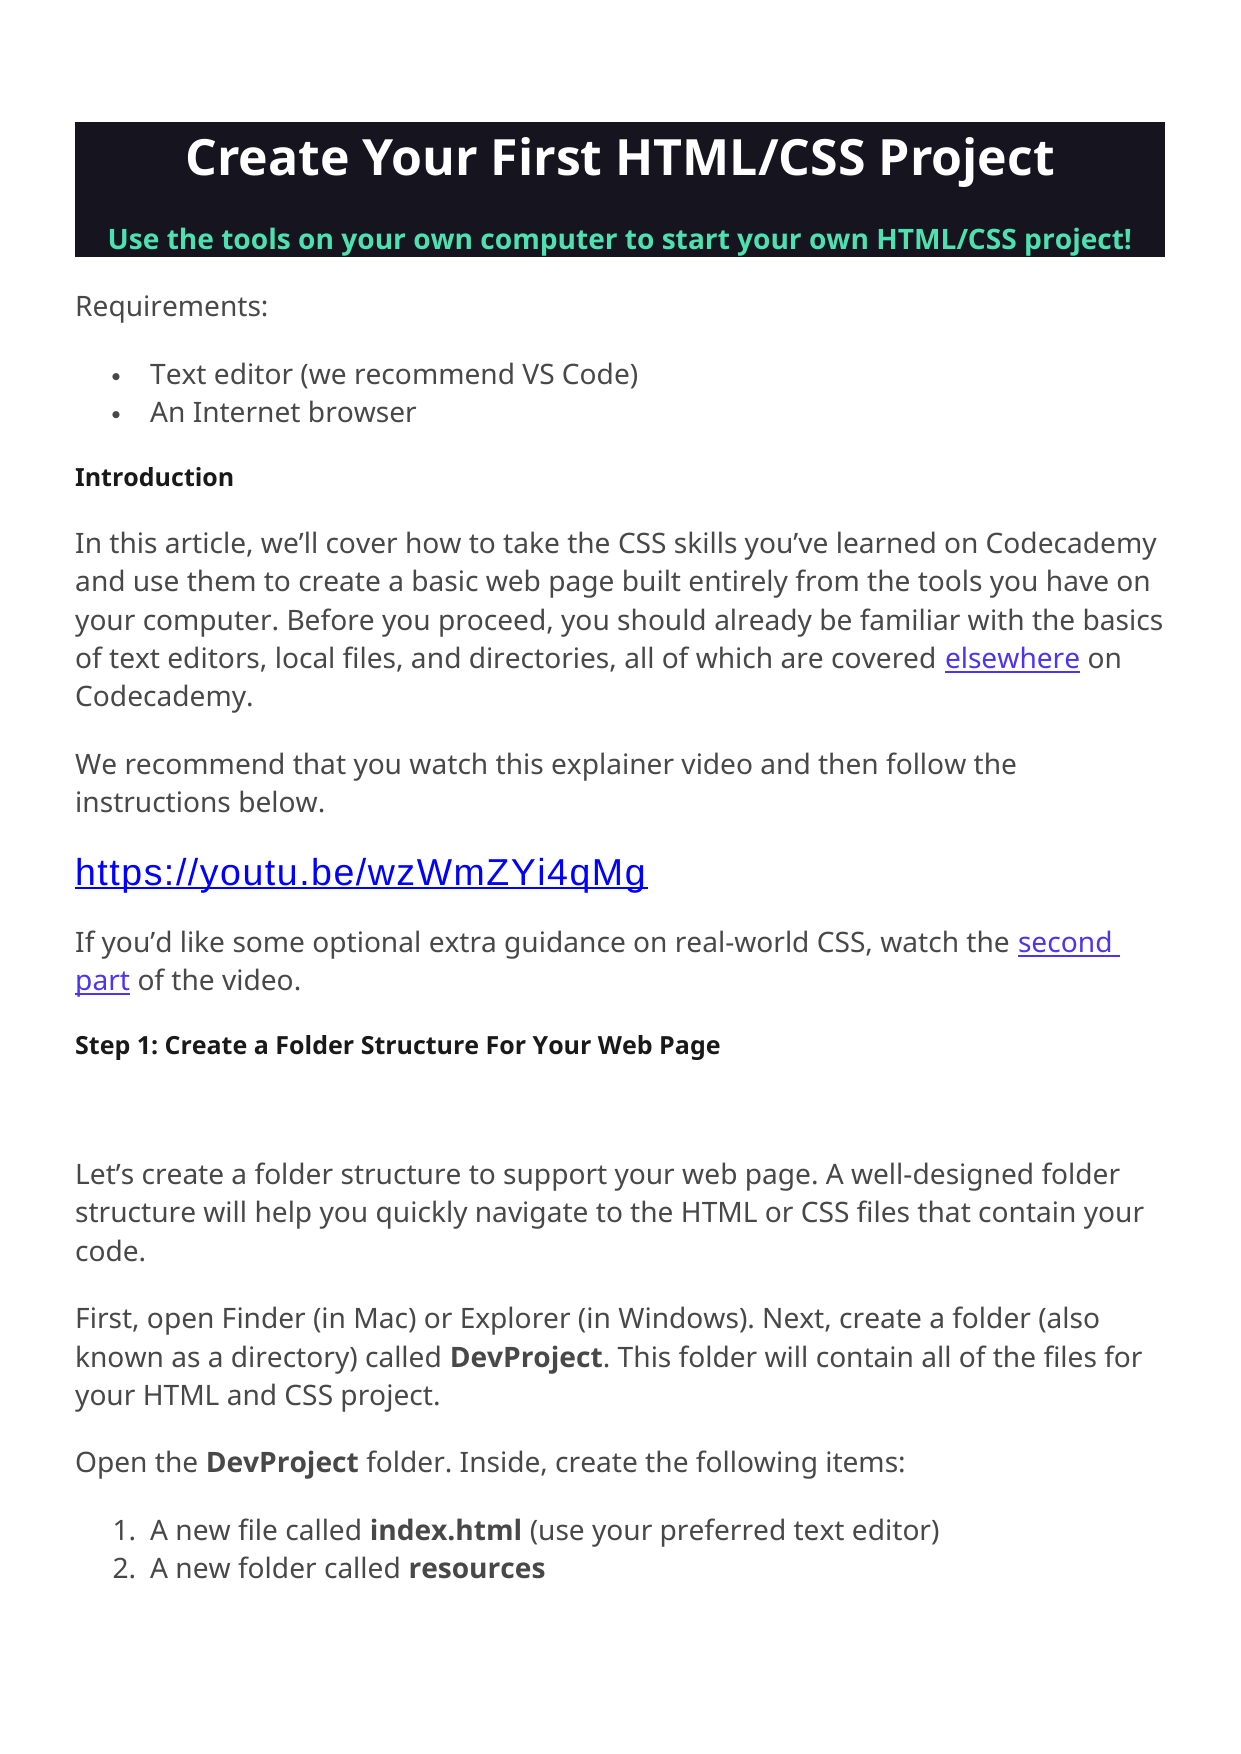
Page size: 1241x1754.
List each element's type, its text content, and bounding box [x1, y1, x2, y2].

list Text editor (we recommend VS Code) [112, 354, 1165, 392]
list An Internet browser [112, 392, 1165, 431]
text In this article, we’ll cover how to take the CSS skills you’ve learned on Codecademy and use them to create a basic web page built entirely from the tools you have on your computer. Before you proceed, you should already be familiar with the basics of text editors, local files, and directories, all of which are covered elsewhere on Codecademy. [75, 523, 1165, 715]
text Create Your First HTML/CSS Project [75, 122, 1165, 190]
text First, open Finder (in Mac) or Explorer (in Windows). Next, create a folder (also known as a directory) called DevProject. This folder will contain all of the files for your HTML and CSS project. [75, 1299, 1165, 1414]
list A new file called index.html (use your preferred text editor) [112, 1510, 1165, 1549]
text Step 1: Create a Folder Structure For Your Web Page [75, 1028, 1165, 1062]
list A new folder called resources [112, 1549, 1165, 1587]
text Let’s create a folder structure to support your web page. A well-designed folder structure will help you quickly navigate to the HTML or CSS files that contain your code. [75, 1154, 1165, 1269]
text Use the tools on your own computer to start your own HTML/CSS project! [75, 219, 1165, 257]
text https://youtu.be/wzWmZYi4qMg [75, 850, 1165, 893]
text Requirements: [75, 287, 1165, 325]
text If you’d like some optional extra guidance on real-world CSS, watch the second part of the video. [75, 922, 1165, 999]
text Introduction [75, 460, 1165, 494]
text Open the DevProject folder. Inside, create the following items: [75, 1443, 1165, 1481]
text We recommend that you watch this explainer video and then follow the instructions below. [75, 744, 1165, 821]
